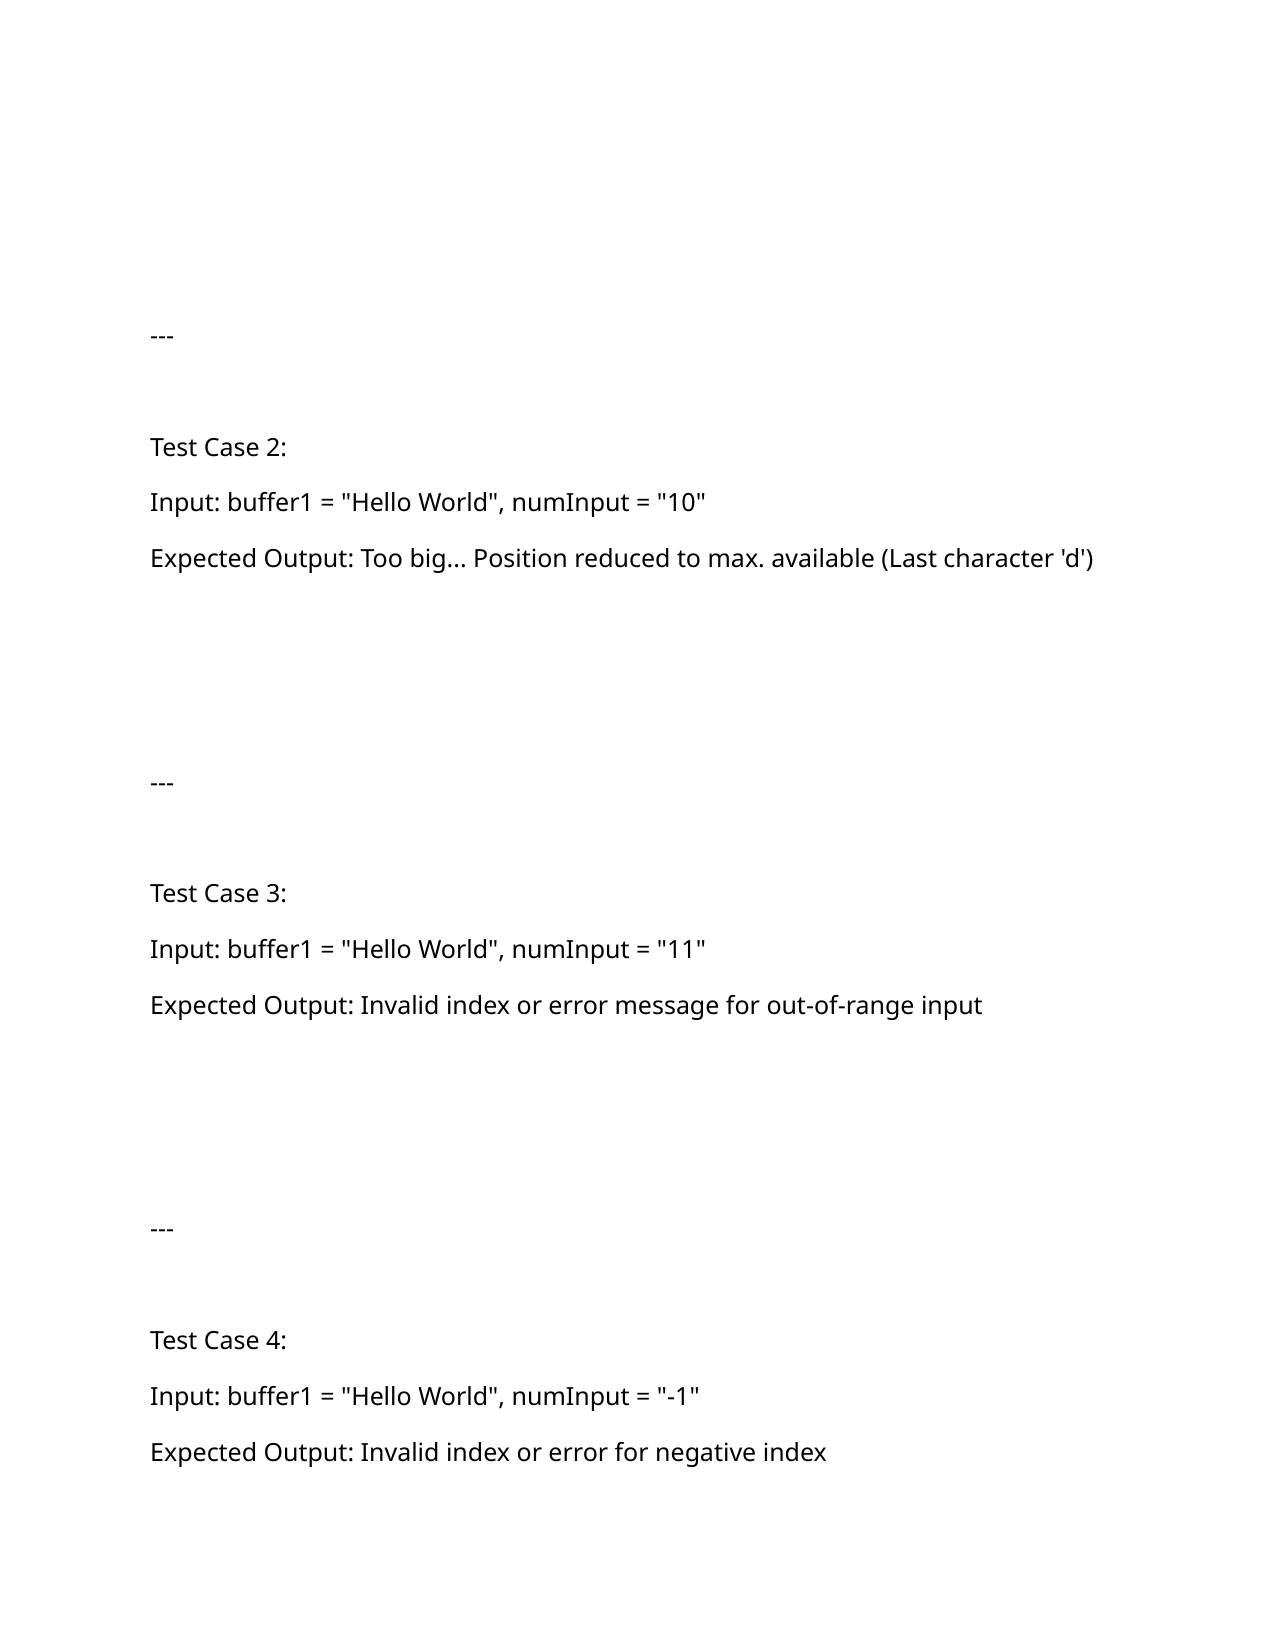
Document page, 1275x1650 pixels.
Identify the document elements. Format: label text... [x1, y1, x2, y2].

text Test Case 4: [150, 1322, 1125, 1357]
text --- [150, 317, 1125, 352]
text Expected Output: Invalid index or error for negative index [150, 1434, 1125, 1468]
text Expected Output: Invalid index or error message for out-of-range input [150, 987, 1125, 1022]
text Input: buffer1 = "Hello World", numInput = "11" [150, 932, 1125, 966]
text Input: buffer1 = "Hello World", numInput = "10" [150, 485, 1125, 519]
text Test Case 3: [150, 876, 1125, 910]
text --- [150, 1211, 1125, 1245]
text Test Case 2: [150, 429, 1125, 463]
text --- [150, 764, 1125, 798]
text Expected Output: Too big... Position reduced to max. available (Last character 'd') [150, 541, 1125, 575]
text Input: buffer1 = "Hello World", numInput = "-1" [150, 1378, 1125, 1412]
